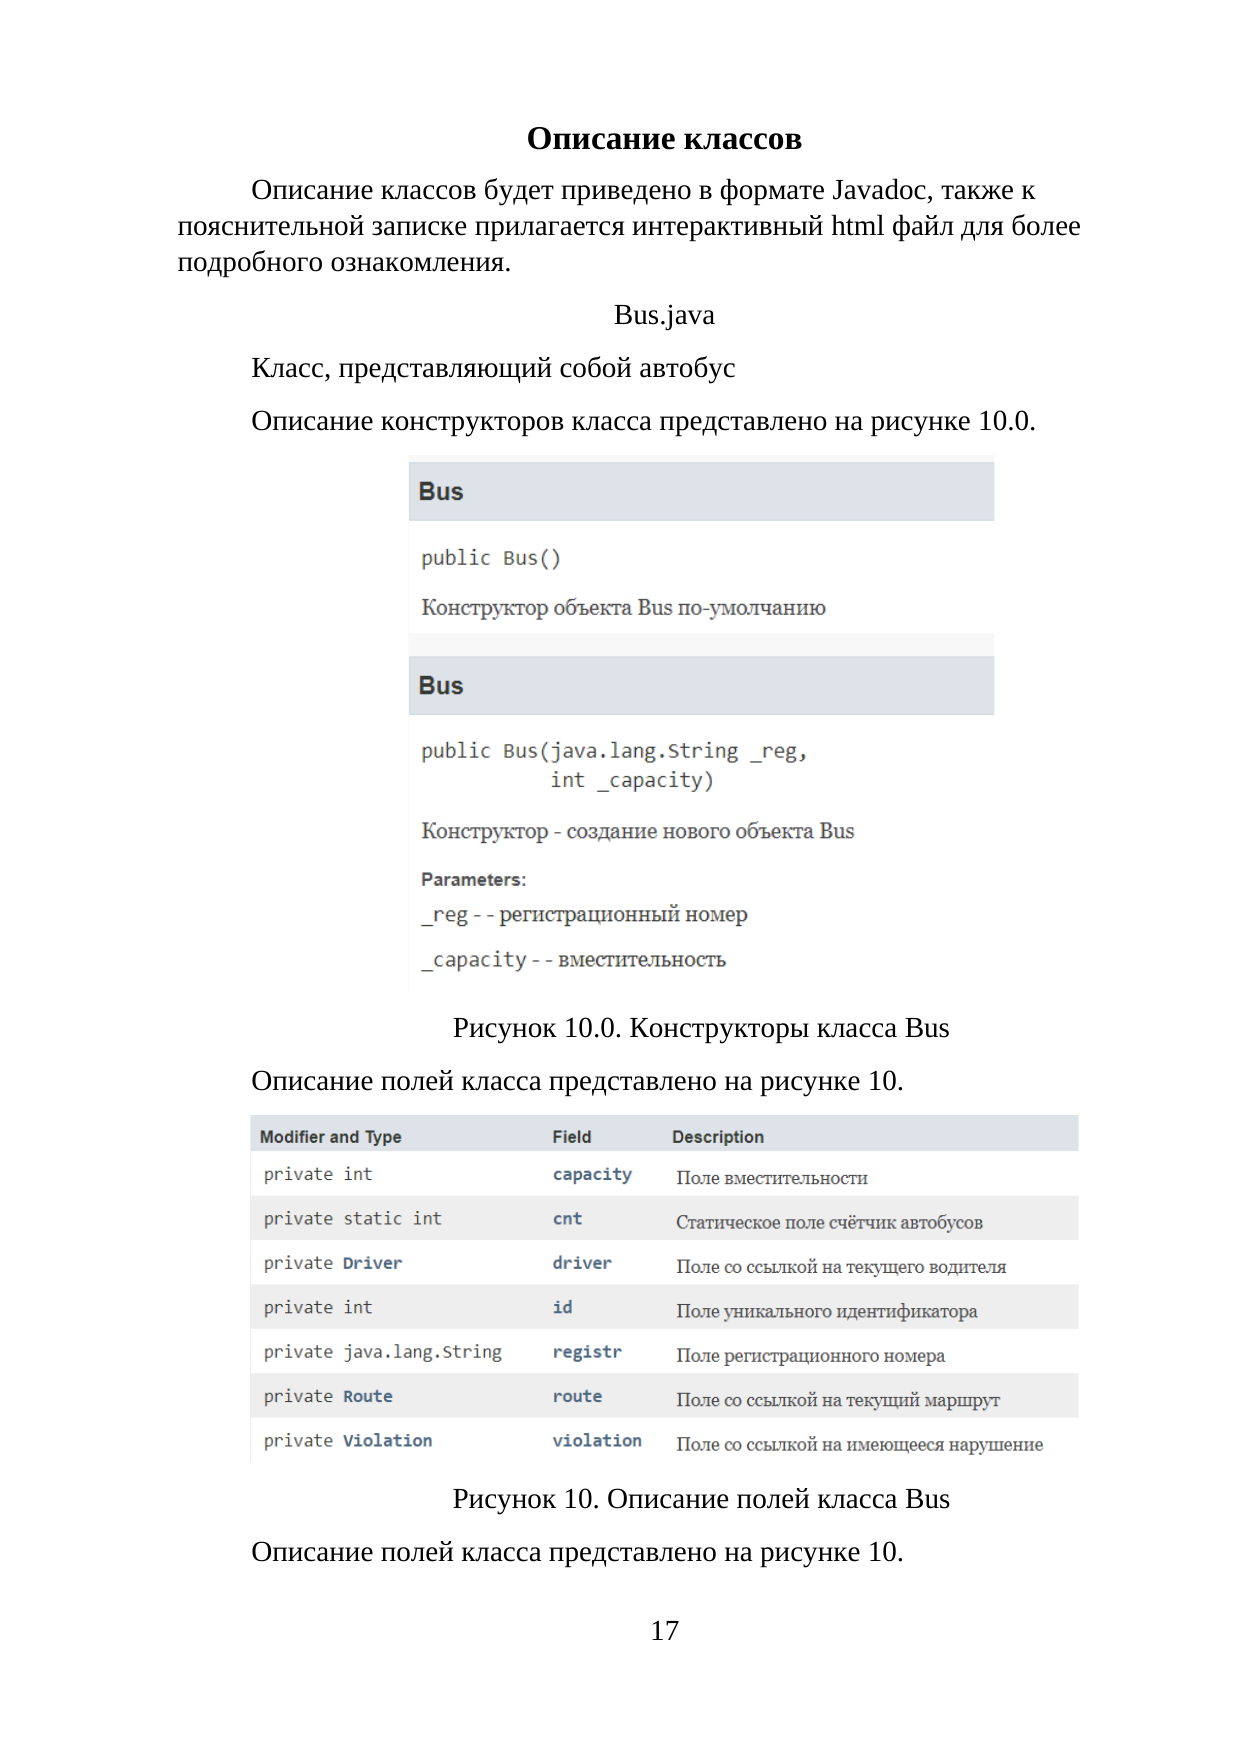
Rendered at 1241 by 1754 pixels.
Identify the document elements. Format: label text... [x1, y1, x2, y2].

picture [250, 1115, 1079, 1462]
subtitle Описание классов [177, 118, 1152, 156]
text Описание полей класса представлено на рисунке 10. [177, 1534, 1152, 1567]
text Рисунок 10. Описание полей класса Bus [177, 1481, 1152, 1514]
text Описание конструкторов класса представлено на рисунке 10.0. [177, 403, 1152, 436]
text Рисунок 10.0. Конструкторы класса Bus [177, 1010, 1152, 1043]
text Описание классов будет приведено в формате Javadoc, также к пояснительной записке прилагается интерактивный html файл для более подробного ознакомления. [177, 172, 1152, 278]
text Класс, представляющий собой автобус [177, 350, 1152, 383]
text Описание полей класса представлено на рисунке 10. [177, 1063, 1152, 1096]
text Bus.java [177, 297, 1152, 331]
picture [408, 455, 995, 991]
